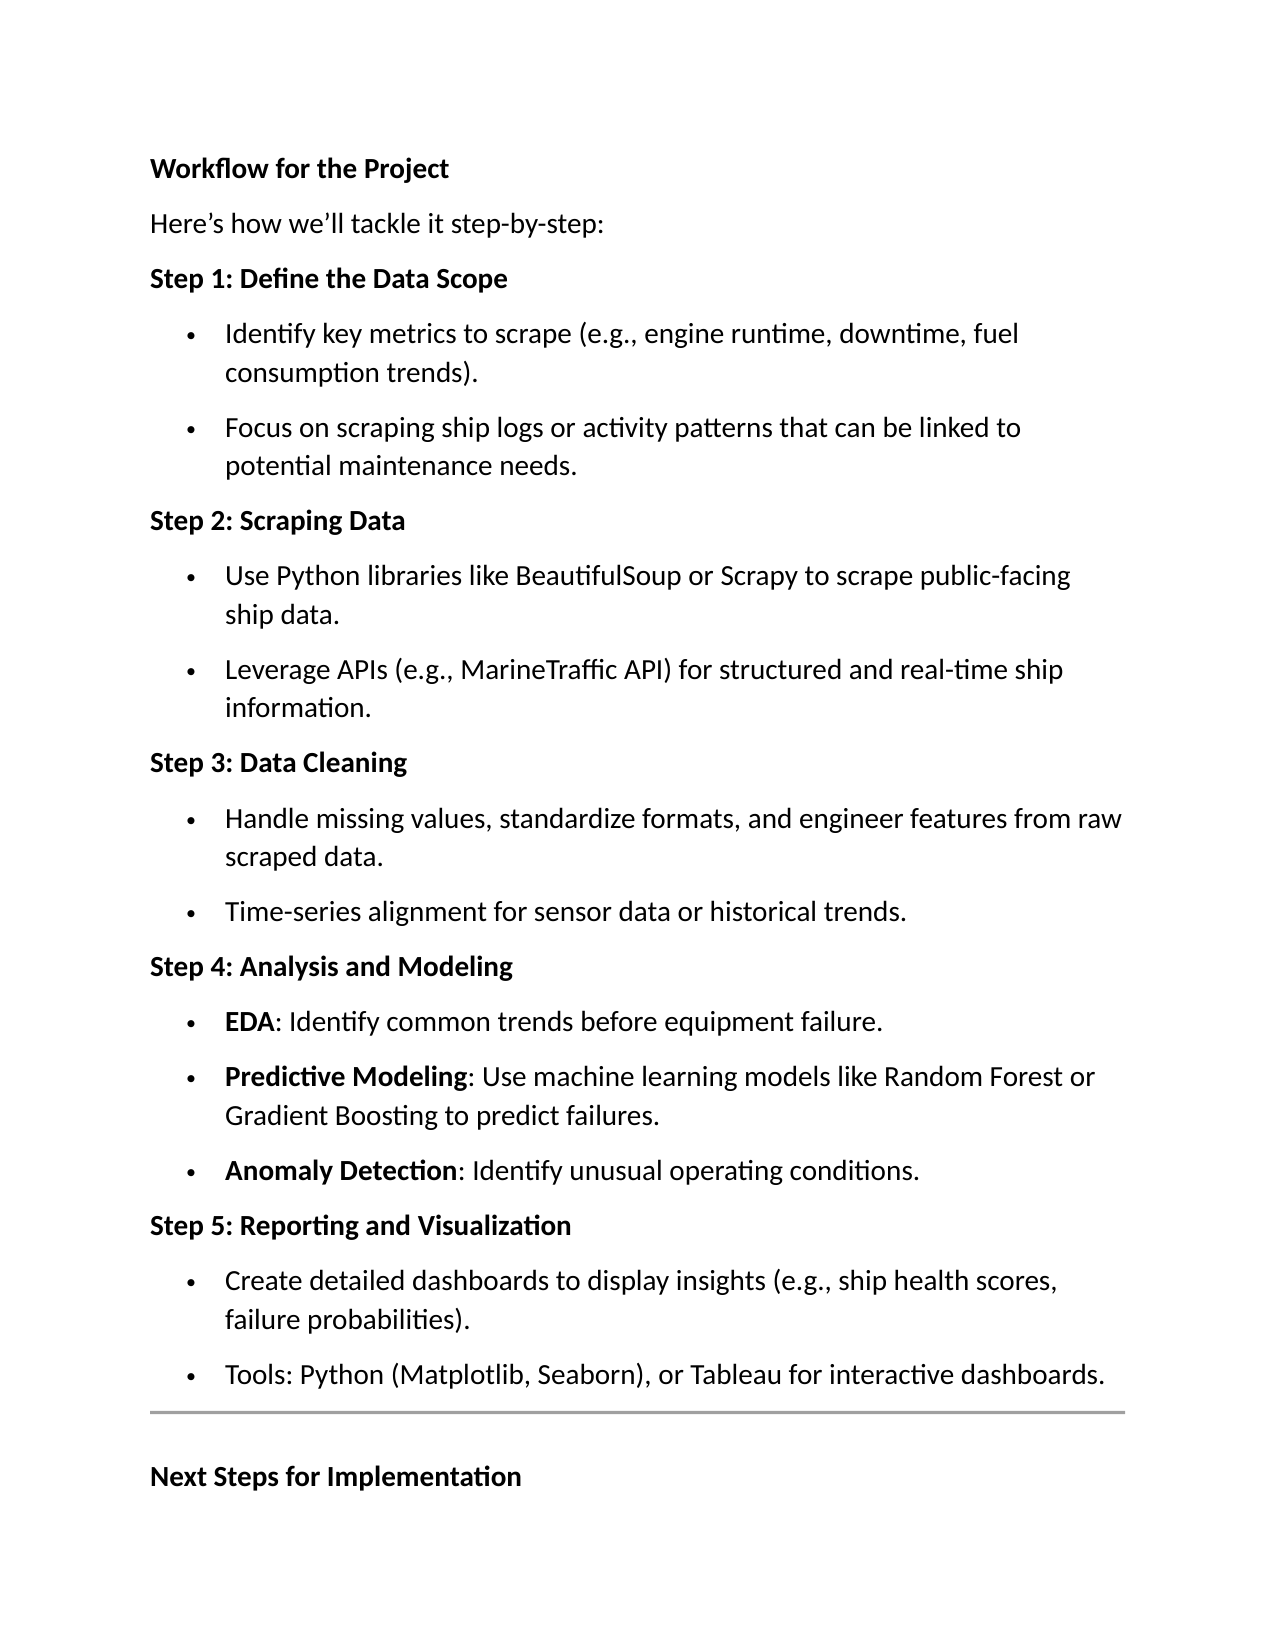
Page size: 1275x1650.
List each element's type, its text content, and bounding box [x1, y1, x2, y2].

text Next Steps for Implementation [150, 1458, 1125, 1493]
list Predictive Modeling: Use machine learning models like Random Forest or Gradient Boosting to predict failures. [187, 1058, 1125, 1133]
list Tools: Python (Matplotlib, Seaborn), or Tableau for interactive dashboards. [187, 1356, 1125, 1391]
text Step 5: Reporting and Visualization [150, 1207, 1125, 1243]
list Focus on scraping ship logs or activity patterns that can be linked to potential maintenance needs. [187, 409, 1125, 483]
list Use Python libraries like BeautifulSoup or Scrapy to scrape public-facing ship data. [187, 557, 1125, 632]
list Create detailed dashboards to display insights (e.g., ship health scores, failure probabilities). [187, 1262, 1125, 1336]
text Workflow for the Project [150, 150, 1125, 186]
list Leverage APIs (e.g., MarineTraffic API) for structured and real-time ship information. [187, 651, 1125, 725]
list Time-series alignment for sensor data or historical trends. [187, 893, 1125, 929]
list EDA: Identify common trends before equipment failure. [187, 1003, 1125, 1039]
list Identify key metrics to scrape (e.g., engine runtime, downtime, fuel consumption trends). [187, 315, 1125, 389]
text Step 3: Data Cleaning [150, 744, 1125, 780]
text Step 2: Scraping Data [150, 502, 1125, 538]
text Step 4: Analysis and Modeling [150, 948, 1125, 984]
text Step 1: Define the Data Scope [150, 260, 1125, 296]
text Here’s how we’ll tackle it step-by-step: [150, 205, 1125, 241]
list Anomaly Detection: Identify unusual operating conditions. [187, 1152, 1125, 1188]
list Handle missing values, standardize formats, and engineer features from raw scraped data. [187, 800, 1125, 874]
